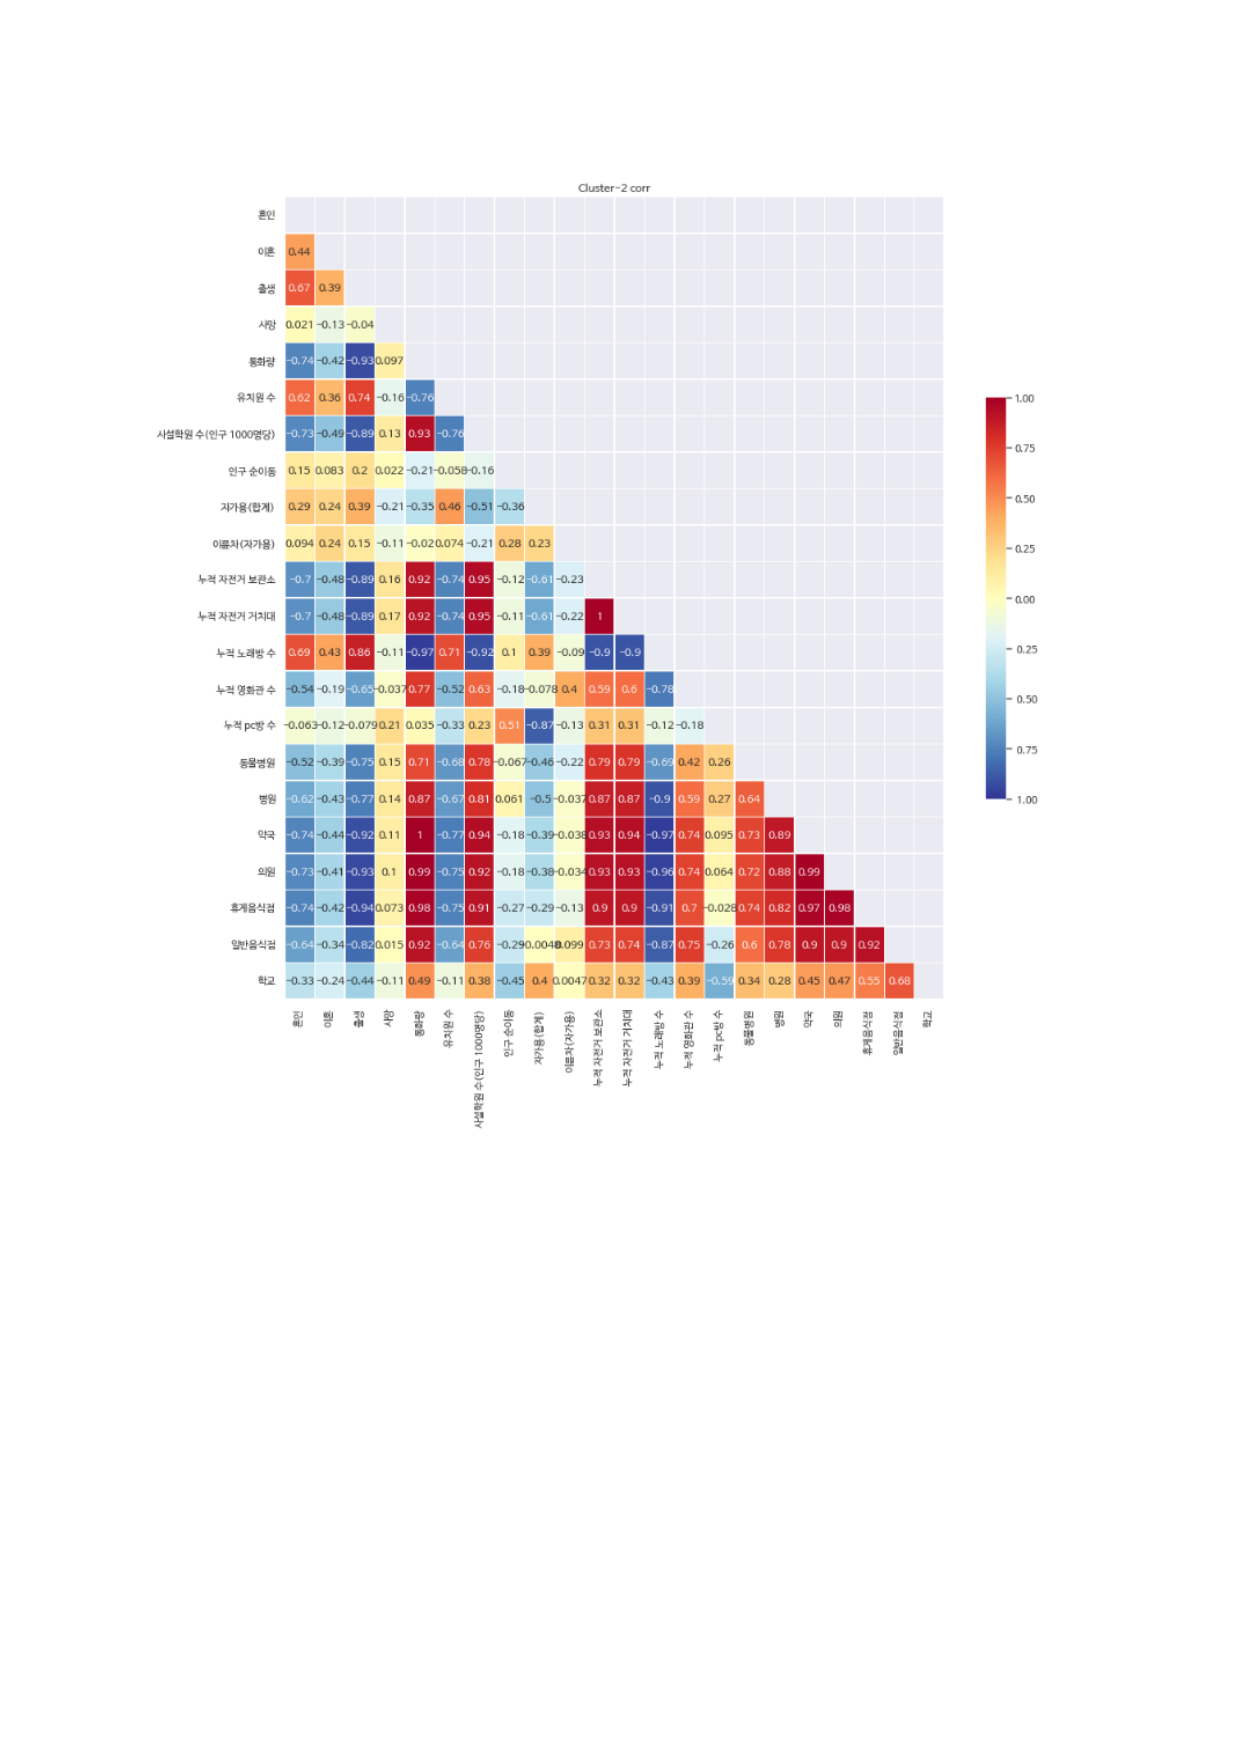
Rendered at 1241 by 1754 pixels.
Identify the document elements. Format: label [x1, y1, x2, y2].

picture [150, 177, 1043, 1134]
